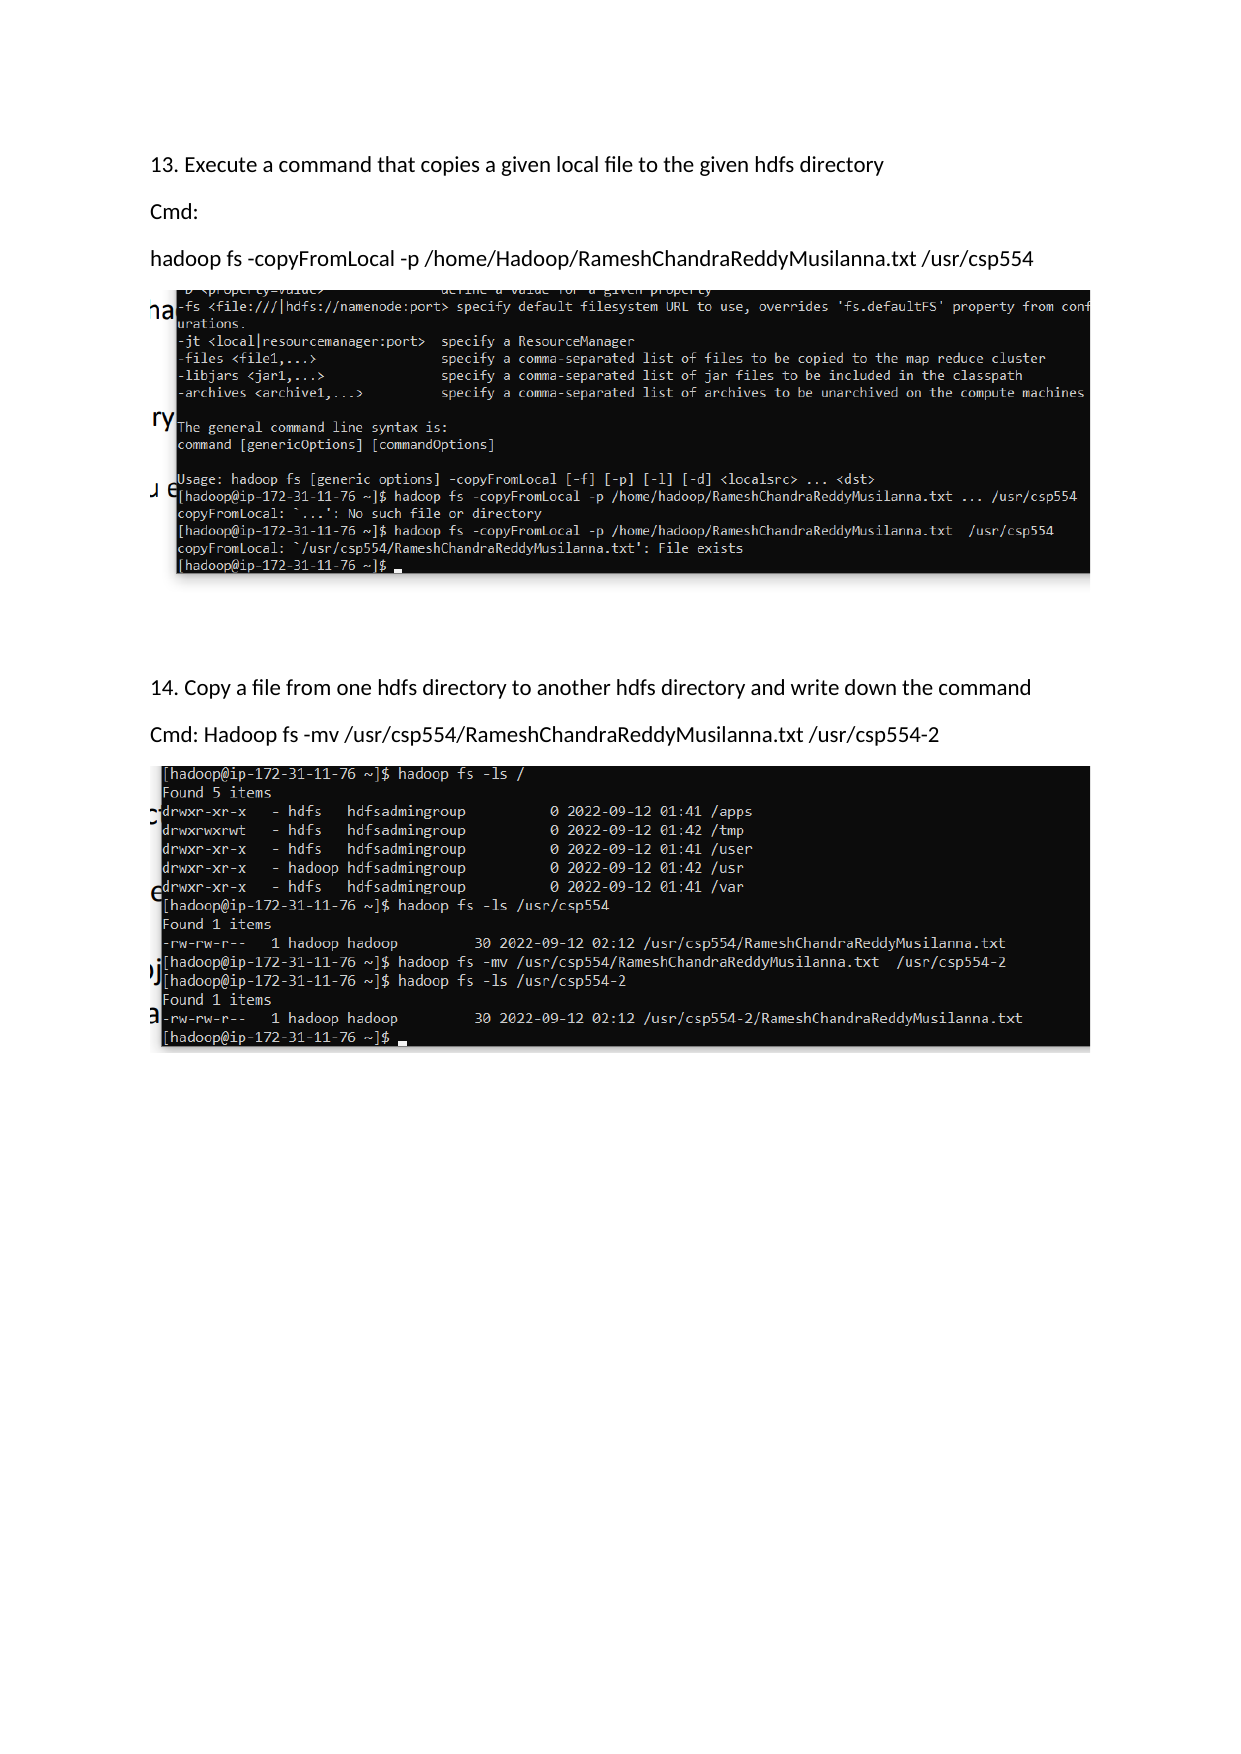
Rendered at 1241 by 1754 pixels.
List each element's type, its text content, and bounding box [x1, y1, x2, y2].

picture [150, 766, 1091, 1053]
text 13. Execute a command that copies a given local file to the given hdfs directory [150, 150, 1090, 178]
text Cmd: Hadoop fs -mv /usr/csp554/RameshChandraReddyMusilanna.txt /usr/csp554-2 [150, 720, 1090, 748]
picture [150, 290, 1091, 654]
text 14. Copy a file from one hdfs directory to another hdfs directory and write down the command [150, 673, 1090, 701]
text Cmd: [150, 197, 1090, 225]
text hadoop fs -copyFromLocal -p /home/Hadoop/RameshChandraReddyMusilanna.txt /usr/csp554 [150, 244, 1090, 272]
